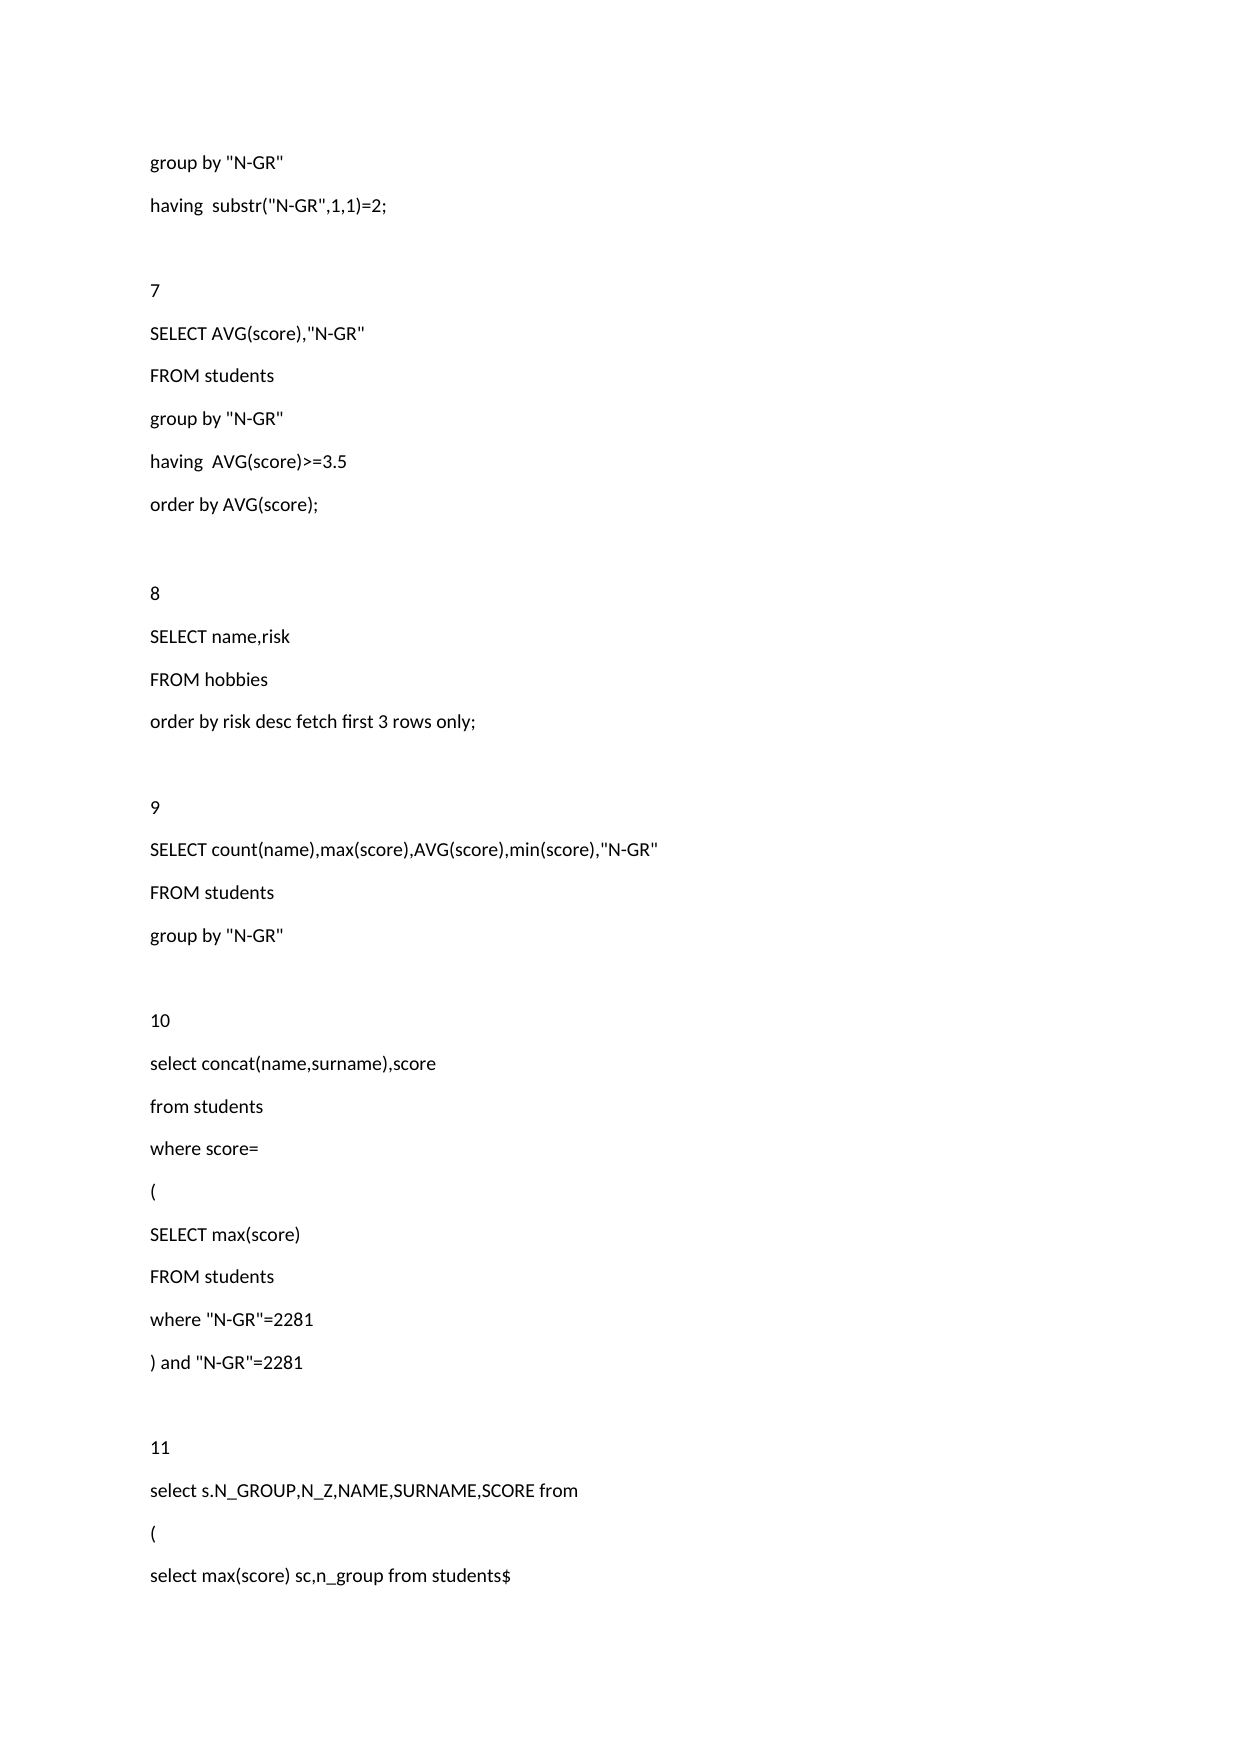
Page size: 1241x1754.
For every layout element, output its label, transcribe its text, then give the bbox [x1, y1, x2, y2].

text select concat(name,surname),score [150, 1051, 1090, 1075]
text ) and "N-GR"=2281 [150, 1350, 1090, 1374]
text SELECT max(score) [150, 1222, 1090, 1246]
text from students [150, 1094, 1090, 1118]
text having substr("N-GR",1,1)=2; [150, 193, 1090, 217]
text ( [150, 1521, 1090, 1545]
text FROM students [150, 363, 1090, 388]
text 11 [150, 1435, 1090, 1459]
text where "N-GR"=2281 [150, 1307, 1090, 1331]
text group by "N-GR" [150, 150, 1090, 174]
text group by "N-GR" [150, 923, 1090, 947]
text 7 [150, 278, 1090, 302]
text SELECT count(name),max(score),AVG(score),min(score),"N-GR" [150, 837, 1090, 862]
text group by "N-GR" [150, 406, 1090, 430]
text select max(score) sc,n_group from students$ [150, 1563, 1090, 1588]
text 10 [150, 1008, 1090, 1032]
text ( [150, 1179, 1090, 1203]
text 8 [150, 581, 1090, 605]
text FROM hobbies [150, 667, 1090, 691]
text order by risk desc fetch first 3 rows only; [150, 709, 1090, 733]
text SELECT AVG(score),"N-GR" [150, 321, 1090, 345]
text order by AVG(score); [150, 492, 1090, 516]
text FROM students [150, 880, 1090, 904]
text having AVG(score)>=3.5 [150, 449, 1090, 473]
text SELECT name,risk [150, 624, 1090, 648]
text where score= [150, 1136, 1090, 1161]
text 9 [150, 795, 1090, 819]
text FROM students [150, 1264, 1090, 1289]
text select s.N_GROUP,N_Z,NAME,SURNAME,SCORE from [150, 1478, 1090, 1502]
